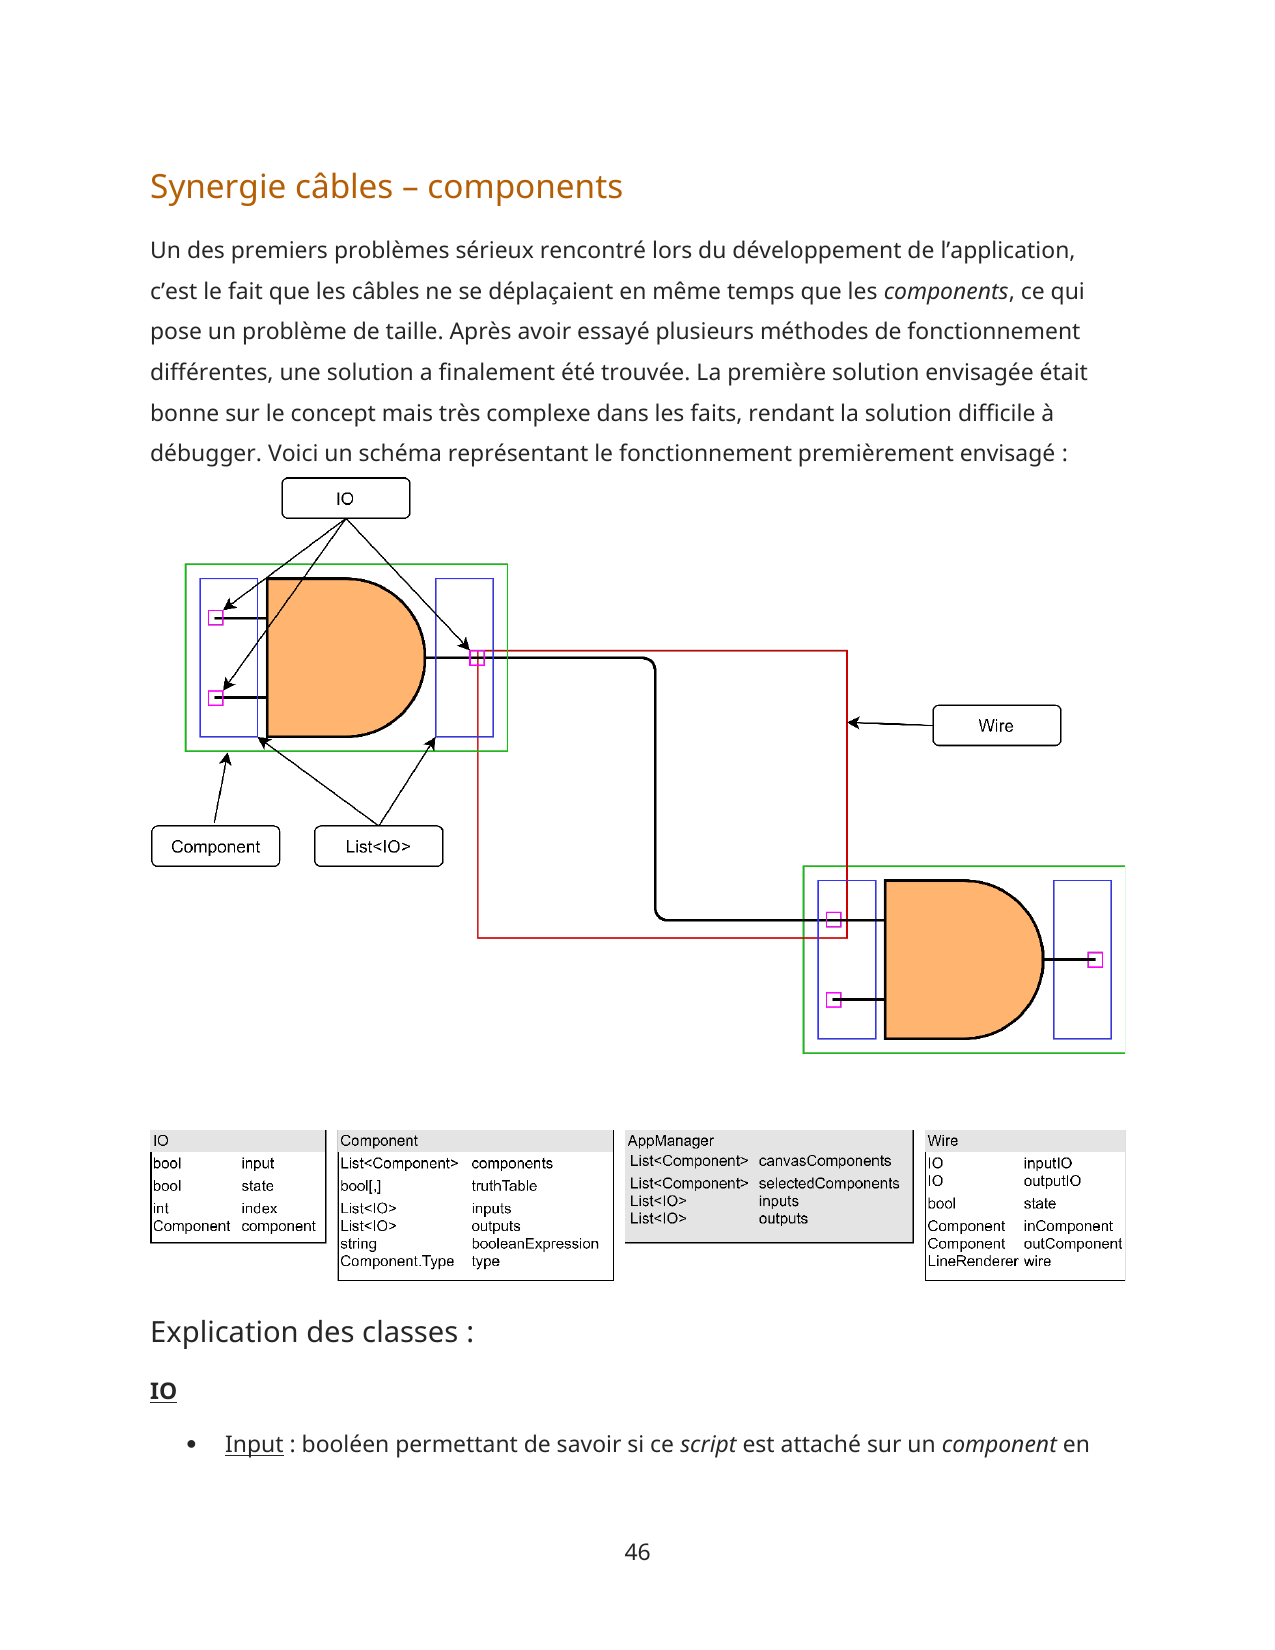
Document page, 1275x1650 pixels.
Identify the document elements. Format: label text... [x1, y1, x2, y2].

picture [150, 477, 1125, 1055]
text IO [150, 1375, 1125, 1407]
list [187, 1428, 1125, 1460]
picture [150, 1130, 1125, 1281]
text Un des premiers problèmes sérieux rencontré lors du développement de l’application, c’est le fait que les câbles ne se déplaçaient en même temps que les components, ce qui pose un problème de taille. Après avoir essayé plusieurs méthodes de fonctionnement différentes, une solution a finalement été trouvée. La première solution envisagée était bonne sur le concept mais très complexe dans les faits, rendant la solution difficile à débugger. Voici un schéma représentant le fonctionnement premièrement envisagé : [150, 234, 1125, 477]
text Explication des classes : [150, 1311, 1125, 1351]
text Synergie câbles – components [150, 162, 1125, 208]
